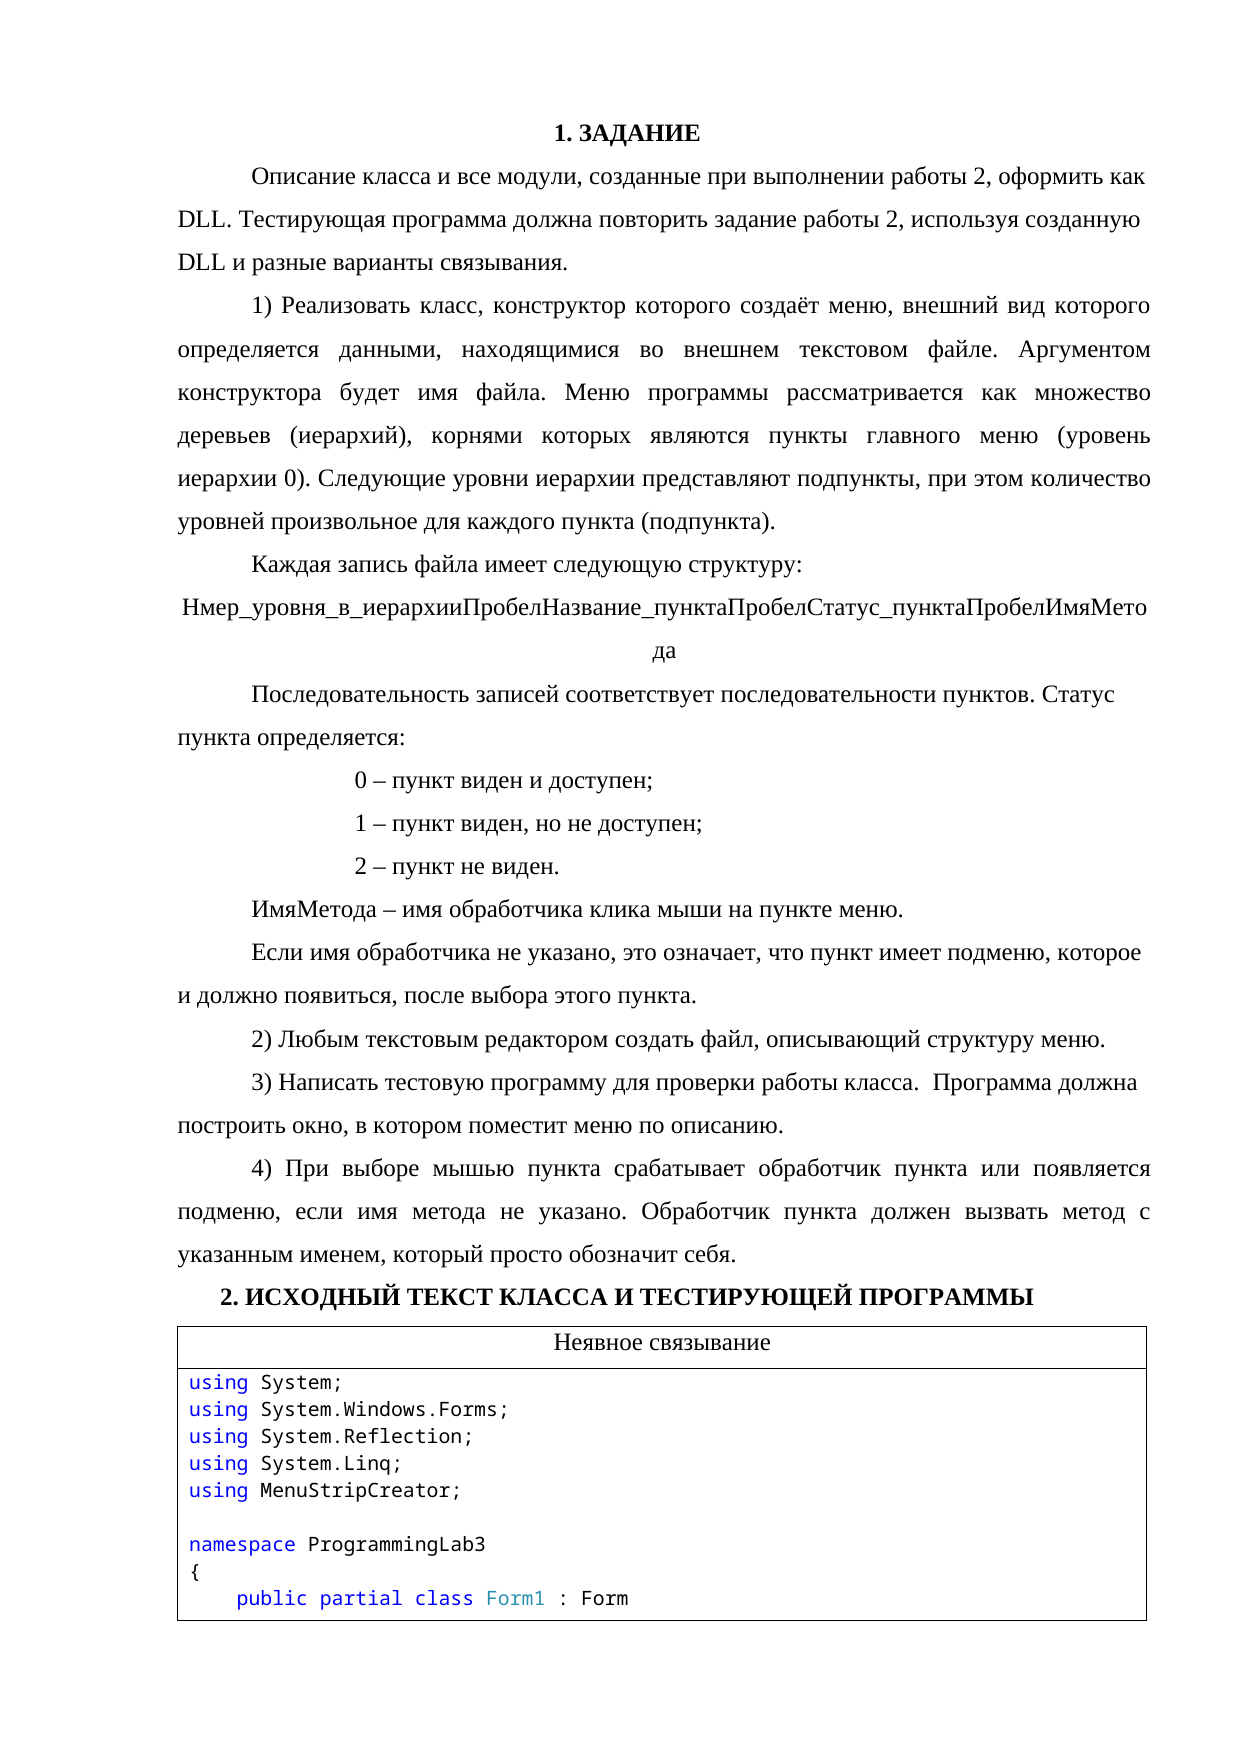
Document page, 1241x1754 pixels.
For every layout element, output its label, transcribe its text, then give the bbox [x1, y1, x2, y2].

text 1. ЗАДАНИЕ [102, 118, 1152, 147]
table_header Неявное связывание [178, 1327, 1146, 1368]
text 4) При выборе мышью пункта срабатывает обработчик пункта или появляется подменю, если имя метода не указано. Обработчик пункта должен вызвать метод с указанным именем, который просто обозначит себя. [177, 1153, 1152, 1268]
text 2. ИСХОДНЫЙ ТЕКСТ КЛАССА И ТЕСТИРУЮЩЕЙ ПРОГРАММЫ [102, 1282, 1152, 1311]
text 2 – пункт не виден. [177, 851, 1152, 880]
text 1) Реализовать класс, конструктор которого создаёт меню, внешний вид которого определяется данными, находящимися во внешнем текстовом файле. Аргументом конструктора будет имя файла. Меню программы рассматривается как множество деревьев (иерархий), корнями которых являются пункты главного меню (уровень иерархии 0). Следующие уровни иерархии представляют подпункты, при этом количество уровней произвольное для каждого пункта (подпункта). [177, 291, 1152, 535]
text 2) Любым текстовым редактором создать файл, описывающий структуру меню. [177, 1024, 1152, 1052]
text 1 – пункт виден, но не доступен; [177, 808, 1152, 837]
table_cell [178, 1369, 1146, 1620]
text Нмер_уровня_в_иерархииПробелНазвание_пунктаПробелСтатус_пунктаПробелИмяМетода [177, 592, 1152, 664]
text 3) Написать тестовую программу для проверки работы класса. Программа должна построить окно, в котором поместит меню по описанию. [177, 1067, 1152, 1139]
text Каждая запись файла имеет следующую структуру: [177, 549, 1152, 578]
text ИмяМетода – имя обработчика клика мыши на пункте меню. [177, 894, 1152, 923]
text Если имя обработчика не указано, это означает, что пункт имеет подменю, которое и должно появиться, после выбора этого пункта. [177, 937, 1152, 1009]
text 0 – пункт виден и доступен; [177, 765, 1152, 794]
text Последовательность записей соответствует последовательности пунктов. Статус пункта определяется: [177, 679, 1152, 751]
text Описание класса и все модули, созданные при выполнении работы 2, оформить как DLL. Тестирующая программа должна повторить задание работы 2, используя созданную DLL и разные варианты связывания. [177, 161, 1152, 276]
